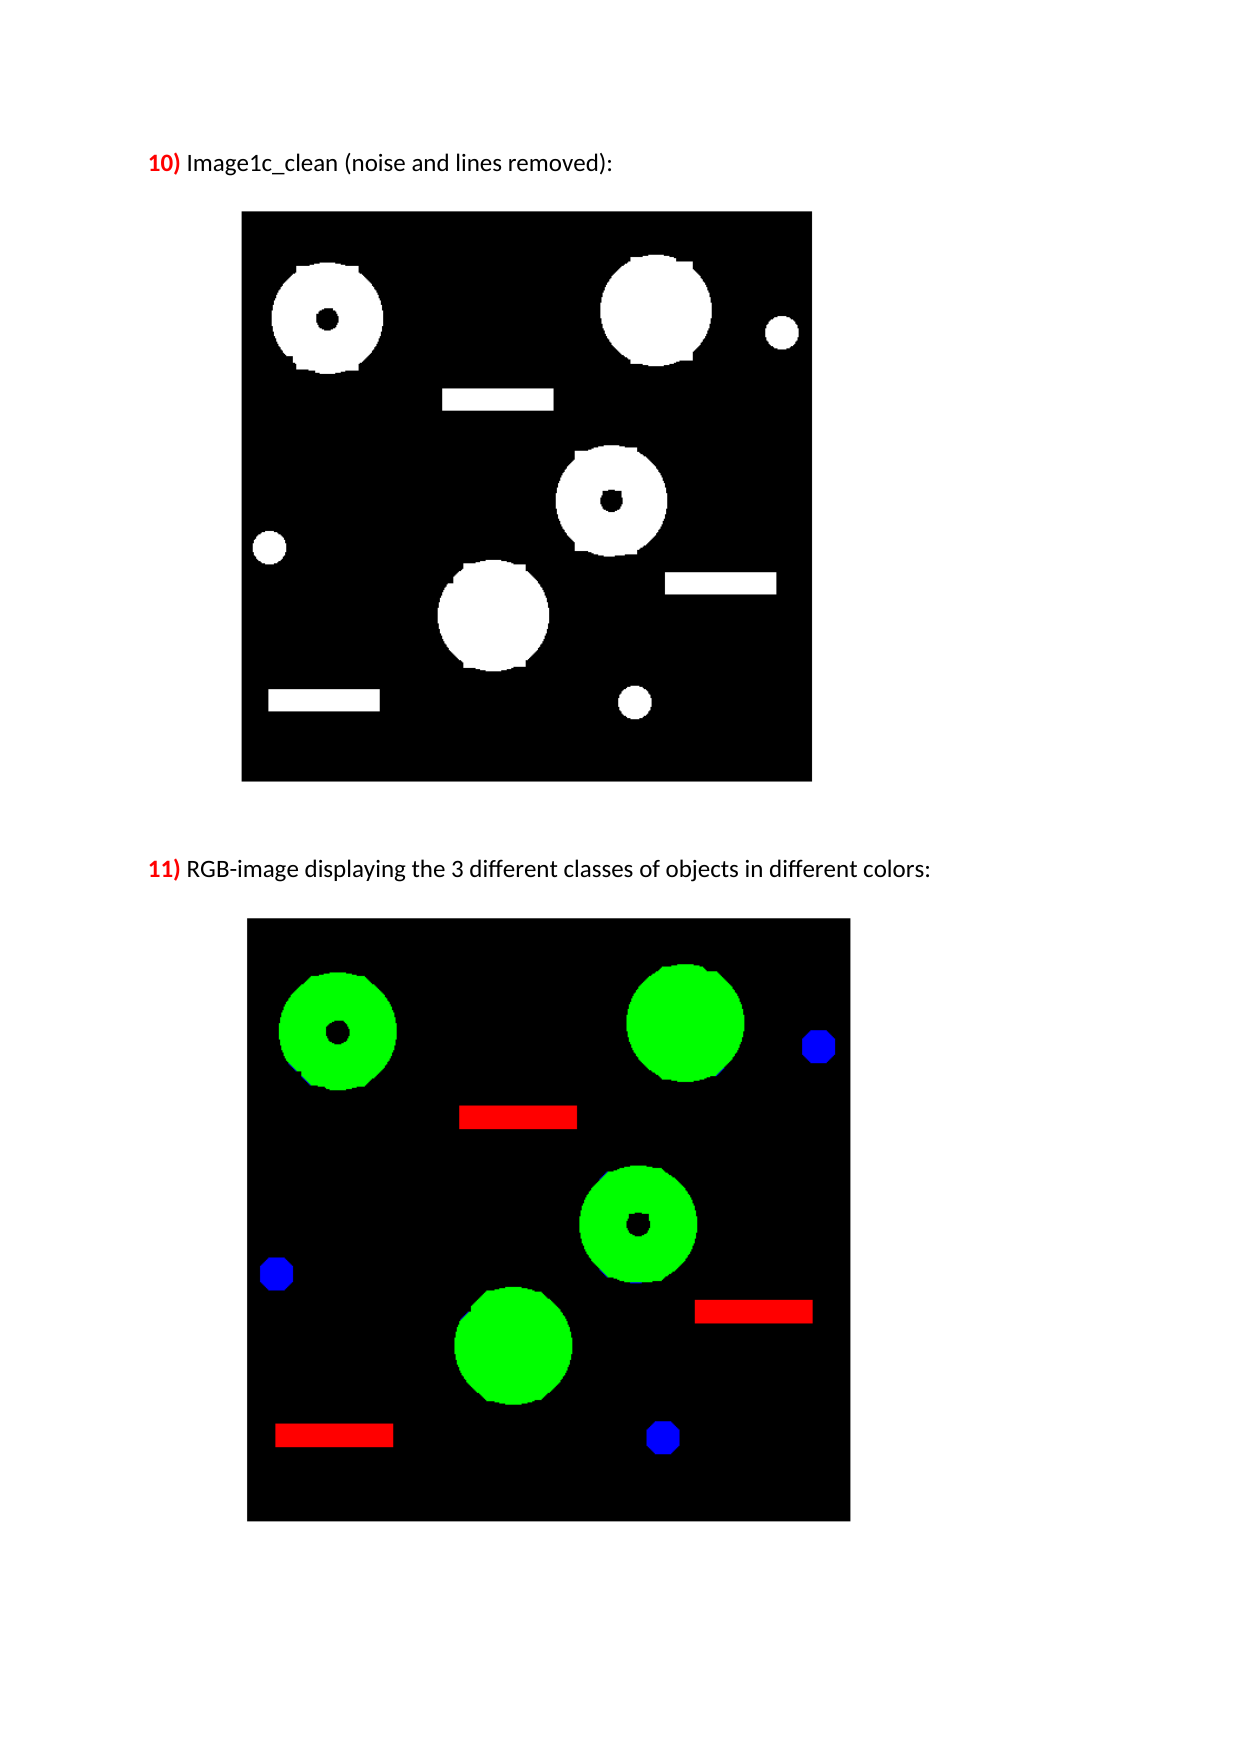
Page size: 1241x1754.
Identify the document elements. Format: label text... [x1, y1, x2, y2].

text 10) Image1c_clean (noise and lines removed): [148, 148, 1093, 178]
picture [147, 883, 953, 1598]
picture [147, 178, 909, 854]
text 11) RGB-image displaying the 3 different classes of objects in different colors: [148, 853, 1093, 884]
